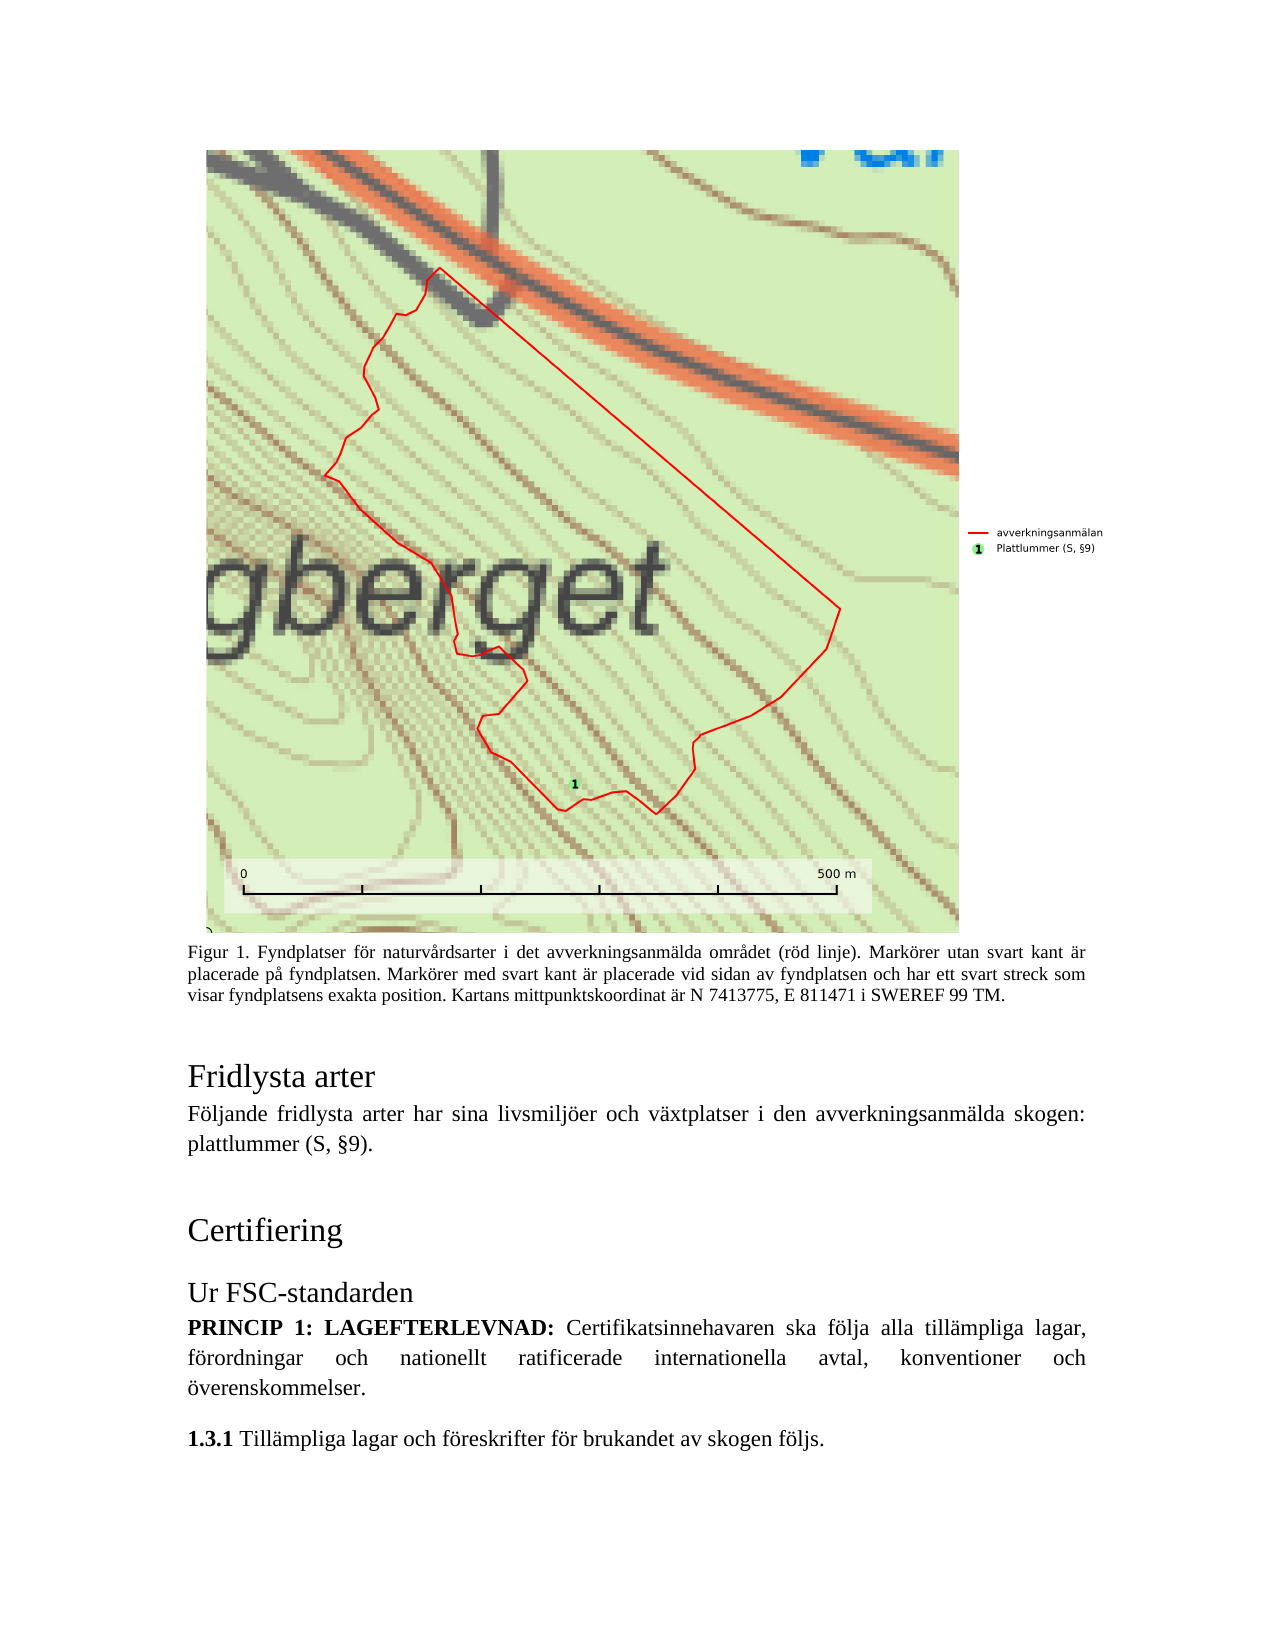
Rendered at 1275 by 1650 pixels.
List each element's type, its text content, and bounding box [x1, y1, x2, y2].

text Följande fridlysta arter har sina livsmiljöer och växtplatser i den avverkningsanmälda skogen: plattlummer (S, §9). [187, 1100, 1087, 1156]
text Figur 1. Fyndplatser för naturvårdsarter i det avverkningsanmälda området (röd linje). Markörer utan svart kant är placerade på fyndplatsen. Markörer med svart kant är placerade vid sidan av fyndplatsen och har ett svart streck som visar fyndplatsens exakta position. Kartans mittpunktskoordinat är N 7413775, E 811471 i SWEREF 99 TM. [187, 941, 1087, 1006]
picture [206, 150, 1107, 933]
subtitle Ur FSC-standarden [187, 1275, 1087, 1309]
subtitle Certifiering [187, 1210, 1087, 1249]
subtitle Fridlysta arter [187, 1056, 1087, 1094]
text PRINCIP 1: LAGEFTERLEVNAD: Certifikatsinnehavaren ska följa alla tillämpliga lagar, förordningar och nationellt ratificerade internationella avtal, konventioner och överenskommelser. [187, 1314, 1087, 1401]
text 1.3.1 Tillämpliga lagar och föreskrifter för brukandet av skogen följs. [187, 1425, 1087, 1452]
